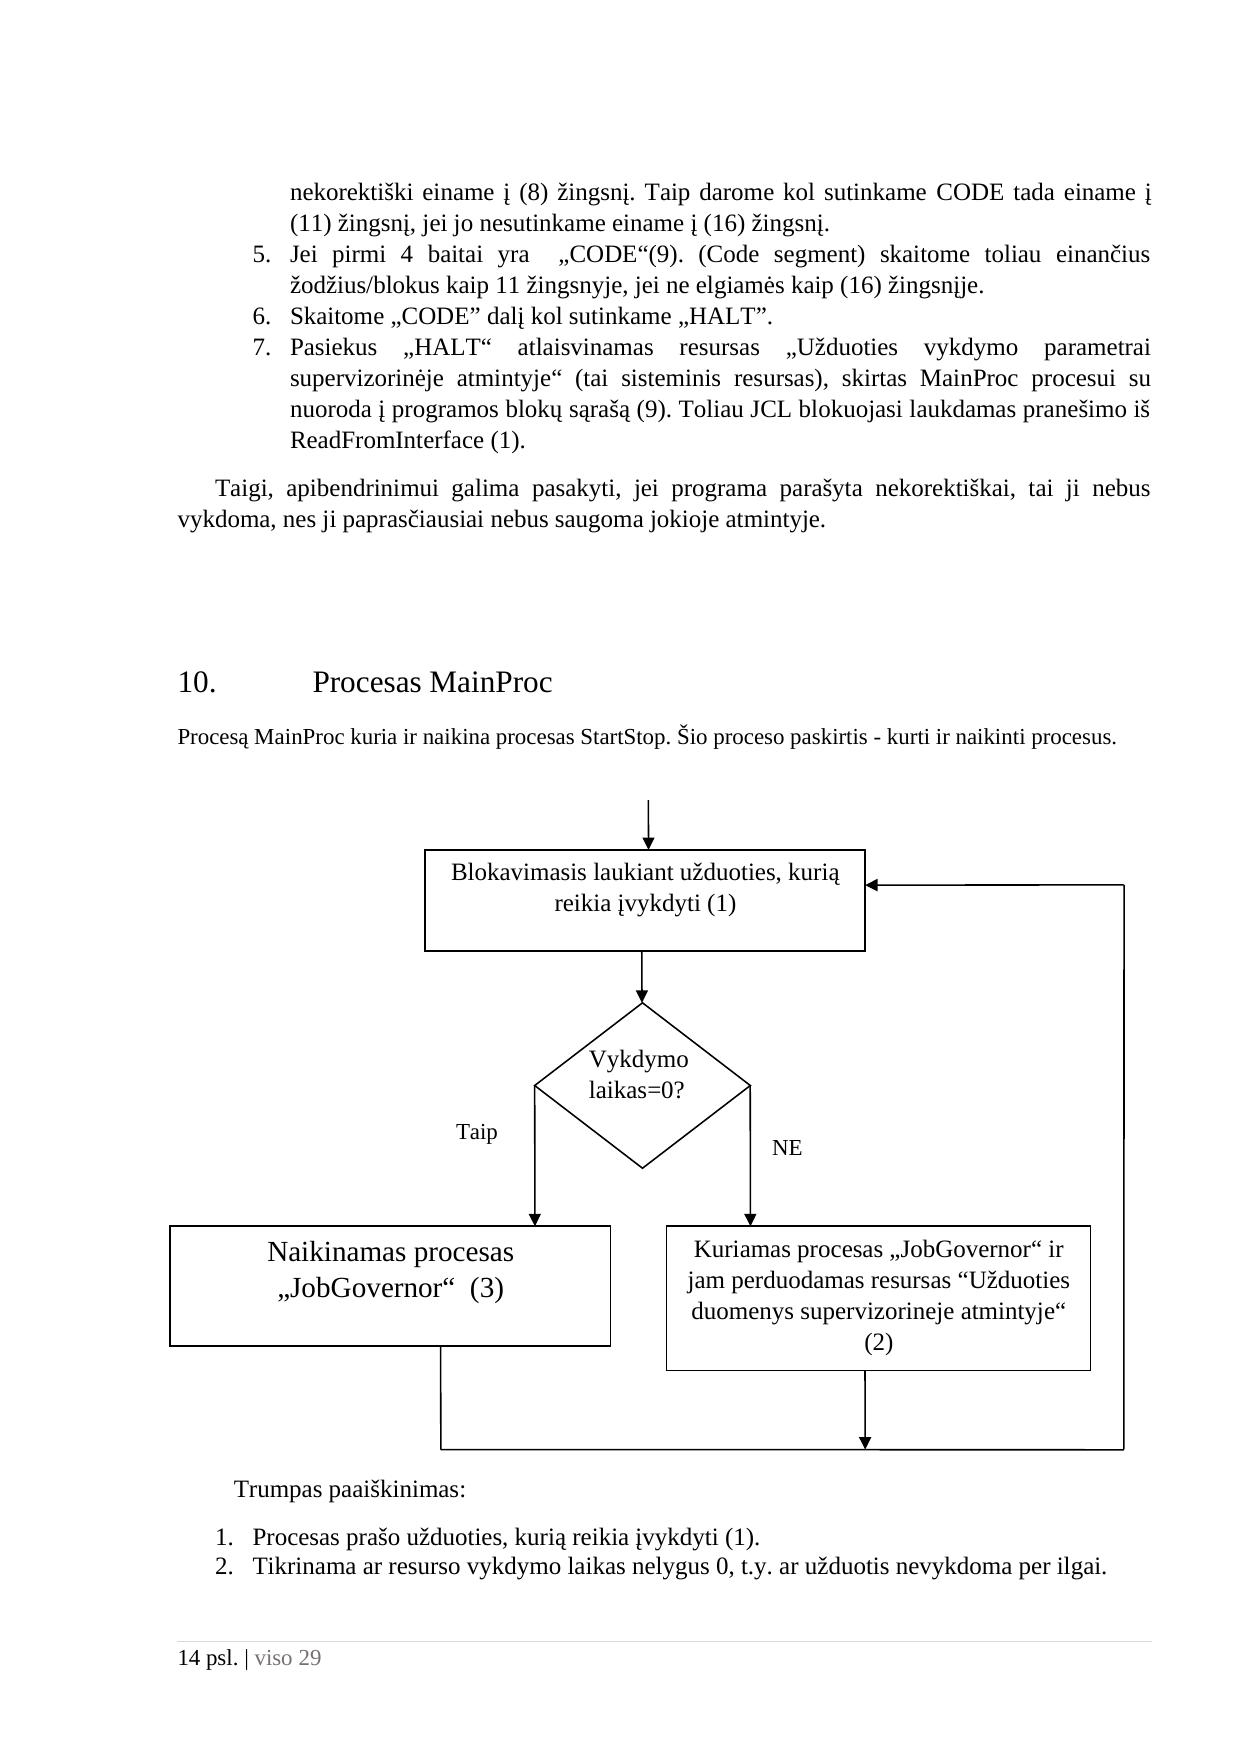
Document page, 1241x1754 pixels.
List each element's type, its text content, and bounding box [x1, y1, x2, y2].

list Procesas prašo užduoties, kurią reikia įvykdyti (1). [215, 1522, 1152, 1551]
text Taigi, apibendrinimui galima pasakyti, jei programa parašyta nekorektiškai, tai ji nebus vykdoma, nes ji paprasčiausiai nebus saugoma jokioje atmintyje. [177, 473, 1152, 533]
subtitle Procesas MainProc [177, 663, 1152, 699]
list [252, 177, 1152, 237]
list Pasiekus „HALT“ atlaisvinamas resursas „Užduoties vykdymo parametrai supervizorinėje atmintyje“ (tai sisteminis resursas), skirtas MainProc procesui su nuoroda į programos blokų sąrašą (9). Toliau JCL blokuojasi laukdamas pranešimo iš ReadFromInterface (1). [252, 332, 1152, 454]
list Skaitome „CODE” dalį kol sutinkame „HALT”. [252, 301, 1152, 330]
list Jei pirmi 4 baitai yra „CODE“(9). (Code segment) skaitome toliau einančius žodžius/blokus kaip 11 žingsnyje, jei ne elgiamės kaip (16) žingsnįje. [252, 239, 1152, 299]
text Trumpas paaiškinimas: [177, 1474, 1152, 1503]
list Tikrinama ar resurso vykdymo laikas nelygus 0, t.y. ar užduotis nevykdoma per ilgai. [215, 1551, 1152, 1579]
text Procesą MainProc kuria ir naikina procesas StartStop. Šio proceso paskirtis - kurti ir naikinti procesus. [177, 723, 1152, 749]
